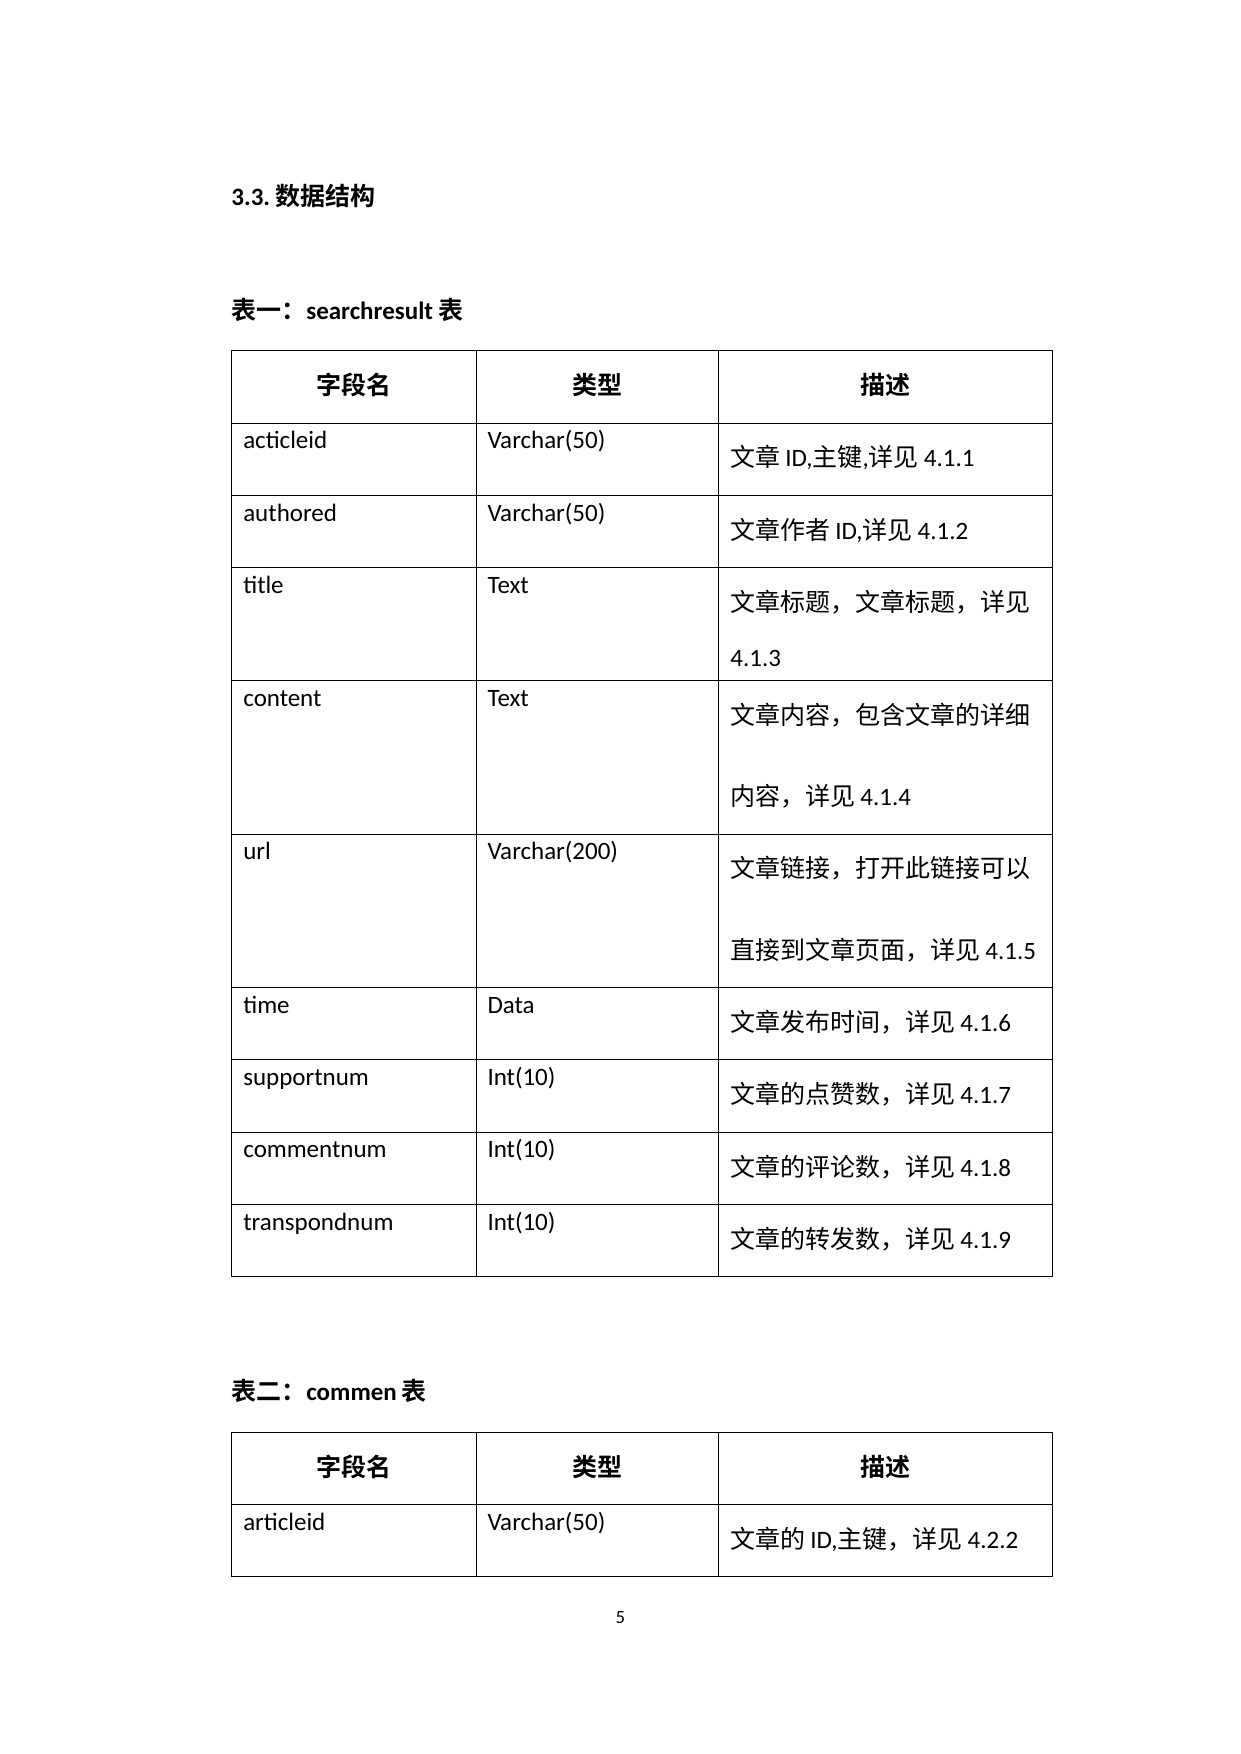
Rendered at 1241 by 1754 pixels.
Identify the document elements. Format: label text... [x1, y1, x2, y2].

table_cell title [232, 568, 476, 680]
table_cell transpondnum [232, 1205, 476, 1276]
table_cell Varchar(50) [477, 496, 718, 567]
table_cell 文章内容，包含文章的详细内容，详见4.1.4 [719, 681, 1052, 833]
table_header 字段名 [232, 351, 476, 422]
table_header 类型 [477, 1433, 718, 1504]
table_cell content [232, 681, 476, 833]
table_cell url [232, 835, 476, 987]
table_cell Int(10) [477, 1060, 718, 1132]
table_cell 文章链接，打开此链接可以直接到文章页面，详见4.1.5 [719, 835, 1052, 987]
table_cell 文章的ID,主键，详见4.2.2 [719, 1505, 1052, 1576]
table_cell 文章标题，文章标题，详见4.1.3 [719, 568, 1052, 680]
table_cell 文章的转发数，详见4.1.9 [719, 1205, 1052, 1276]
table_cell 文章的点赞数，详见4.1.7 [719, 1060, 1052, 1132]
table_header 字段名 [232, 1433, 476, 1504]
table_cell time [232, 988, 476, 1059]
table_cell articleid [232, 1505, 476, 1576]
table_cell Varchar(200) [477, 835, 718, 987]
table_header 类型 [477, 351, 718, 422]
table_cell Varchar(50) [477, 424, 718, 495]
text 3.3. 数据结构 [187, 162, 1053, 227]
table_cell 文章ID,主键,详见4.1.1 [719, 424, 1052, 495]
table_cell acticleid [232, 424, 476, 495]
text 表一：searchresult表 [187, 276, 1053, 341]
table_header 描述 [719, 351, 1052, 422]
table_cell 文章作者ID,详见4.1.2 [719, 496, 1052, 567]
table_cell 文章的评论数，详见4.1.8 [719, 1133, 1052, 1204]
table_cell Int(10) [477, 1205, 718, 1276]
table_cell Data [477, 988, 718, 1059]
table_cell Text [477, 681, 718, 833]
table_cell Int(10) [477, 1133, 718, 1204]
table_header 描述 [719, 1433, 1052, 1504]
table_cell Varchar(50) [477, 1505, 718, 1576]
table_cell commentnum [232, 1133, 476, 1204]
table_cell Text [477, 568, 718, 680]
text 表二：commen表 [187, 1357, 1053, 1422]
table_cell authored [232, 496, 476, 567]
table_cell supportnum [232, 1060, 476, 1132]
table_cell 文章发布时间，详见4.1.6 [719, 988, 1052, 1059]
